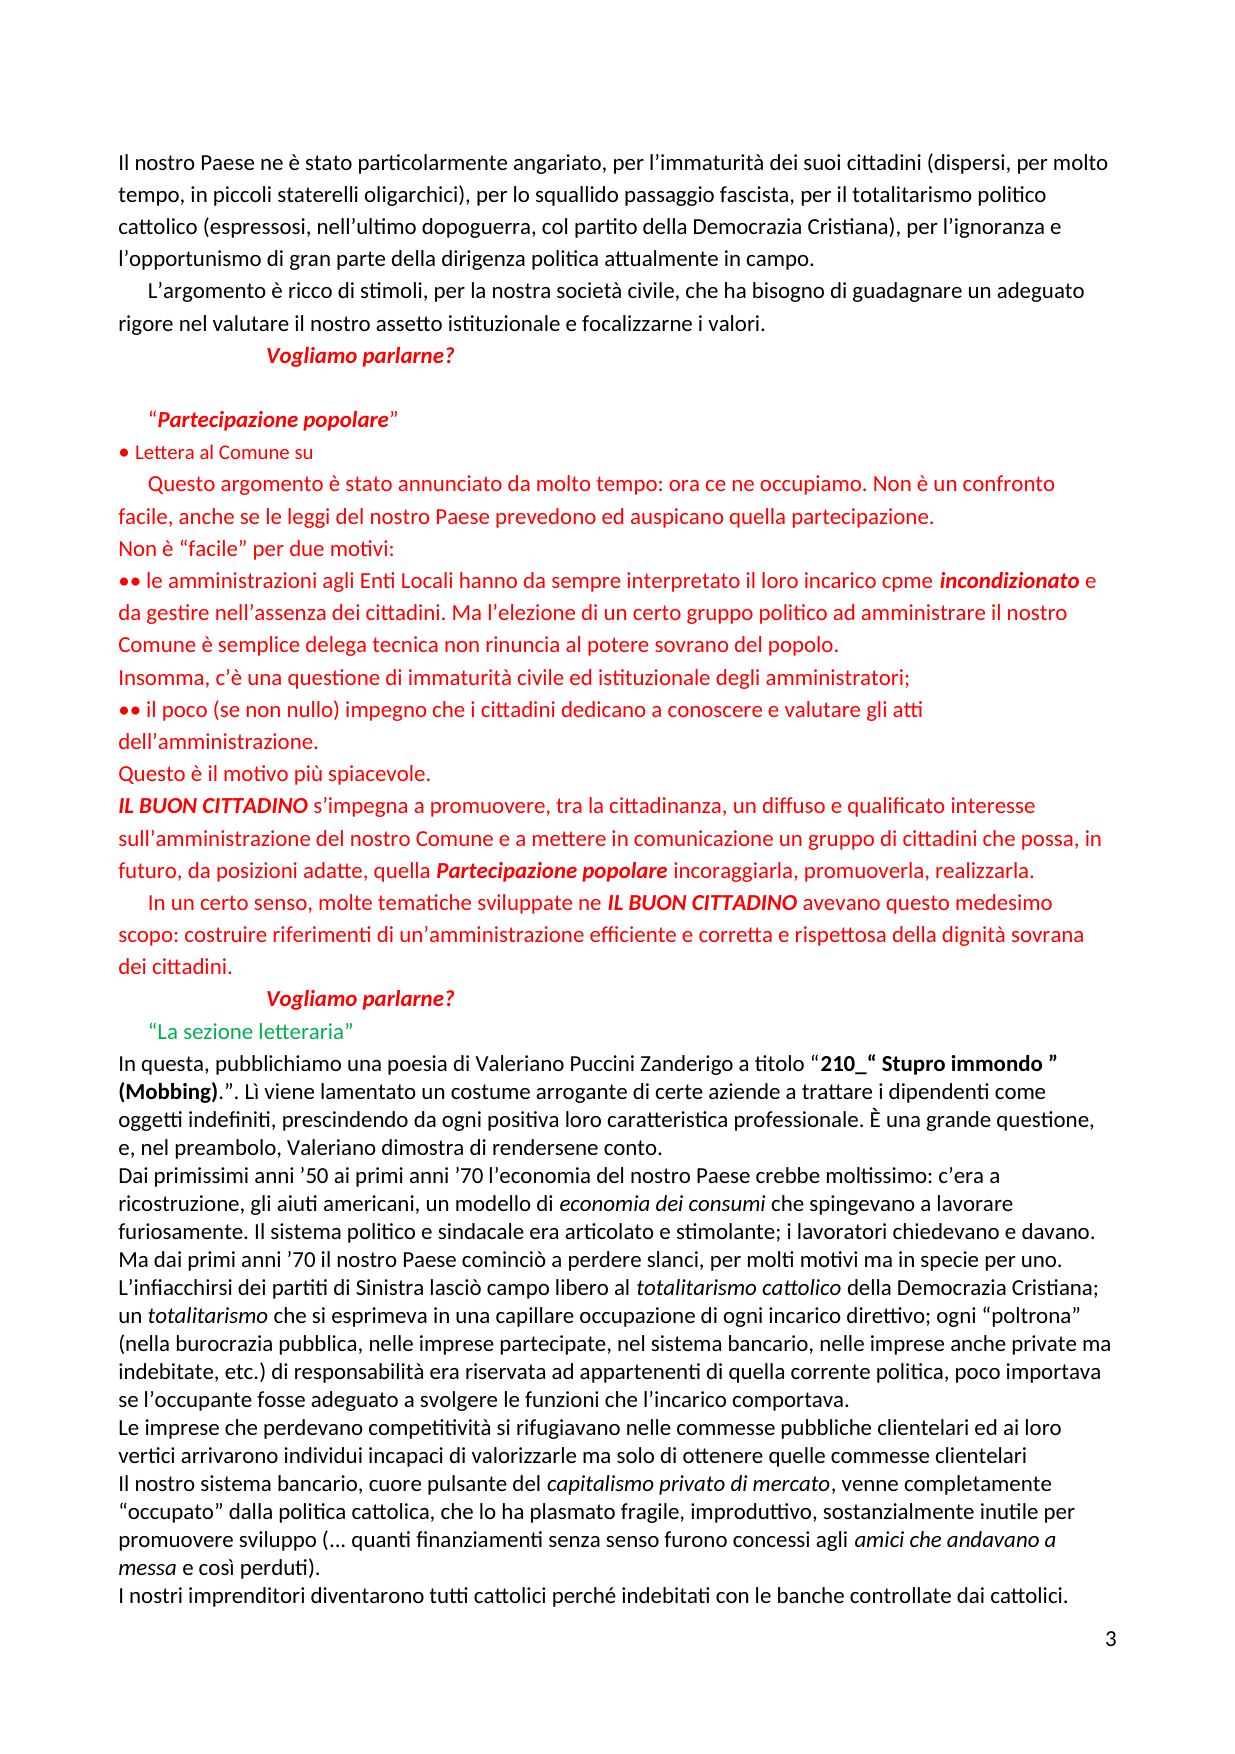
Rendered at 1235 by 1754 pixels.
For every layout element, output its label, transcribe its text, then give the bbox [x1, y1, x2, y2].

text L’argomento è ricco di stimoli, per la nostra società civile, che ha bisogno di guadagnare un adeguato rigore nel valutare il nostro assetto istituzionale e focalizzarne i valori. [118, 276, 1116, 337]
text Questo argomento è stato annunciato da molto tempo: ora ce ne occupiamo. Non è un confronto facile, anche se le leggi del nostro Paese prevedono ed auspicano quella partecipazione. [118, 469, 1116, 530]
text Vogliamo parlarne? [118, 341, 1116, 369]
text I nostri imprenditori diventarono tutti cattolici perché indebitati con le banche controllate dai cattolici. [118, 1581, 1116, 1609]
text Non è “facile” per due motivi: [118, 534, 1116, 562]
text “Partecipazione popolare” [118, 405, 1116, 433]
text In questa, pubblichiamo una poesia di Valeriano Puccini Zanderigo a titolo “210_“ Stupro immondo ” (Mobbing).”. Lì viene lamentato un costume arrogante di certe aziende a trattare i dipendenti come oggetti indefiniti, prescindendo da ogni positiva loro caratteristica professionale. È una grande questione, e, nel preambolo, Valeriano dimostra di rendersene conto. [118, 1049, 1116, 1161]
text •• le amministrazioni agli Enti Locali hanno da sempre interpretato il loro incarico cpme incondizionato e da gestire nell’assenza dei cittadini. Ma l’elezione di un certo gruppo politico ad amministrare il nostro Comune è semplice delega tecnica non rinuncia al potere sovrano del popolo. [118, 566, 1116, 658]
text In un certo senso, molte tematiche sviluppate ne IL BUON CITTADINO avevano questo medesimo scopo: costruire riferimenti di un’amministrazione efficiente e corretta e rispettosa della dignità sovrana dei cittadini. [118, 888, 1116, 980]
text • Lettera al Comune su [118, 437, 1116, 465]
text Il nostro sistema bancario, cuore pulsante del capitalismo privato di mercato, venne completamente “occupato” dalla politica cattolica, che lo ha plasmato fragile, improduttivo, sostanzialmente inutile per promuovere sviluppo (... quanti finanziamenti senza senso furono concessi agli amici che andavano a messa e così perduti). [118, 1469, 1116, 1581]
text •• il poco (se non nullo) impegno che i cittadini dedicano a conoscere e valutare gli atti dell’amministrazione. [118, 695, 1116, 755]
text Il nostro Paese ne è stato particolarmente angariato, per l’immaturità dei suoi cittadini (dispersi, per molto tempo, in piccoli staterelli oligarchici), per lo squallido passaggio fascista, per il totalitarismo politico cattolico (espressosi, nell’ultimo dopoguerra, col partito della Democrazia Cristiana), per l’ignoranza e l’opportunismo di gran parte della dirigenza politica attualmente in campo. [118, 148, 1116, 272]
text Questo è il motivo più spiacevole. [118, 759, 1116, 787]
text IL BUON CITTADINO s’impegna a promuovere, tra la cittadinanza, un diffuso e qualificato interesse sull’amministrazione del nostro Comune e a mettere in comunicazione un gruppo di cittadini che possa, in futuro, da posizioni adatte, quella Partecipazione popolare incoraggiarla, promuoverla, realizzarla. [118, 791, 1116, 884]
text Le imprese che perdevano competitività si rifugiavano nelle commesse pubbliche clientelari ed ai loro vertici arrivarono individui incapaci di valorizzarle ma solo di ottenere quelle commesse clientelari [118, 1413, 1116, 1469]
text Ma dai primi anni ’70 il nostro Paese cominciò a perdere slanci, per molti motivi ma in specie per uno. L’infiacchirsi dei partiti di Sinistra lasciò campo libero al totalitarismo cattolico della Democrazia Cristiana; un totalitarismo che si esprimeva in una capillare occupazione di ogni incarico direttivo; ogni “poltrona” (nella burocrazia pubblica, nelle imprese partecipate, nel sistema bancario, nelle imprese anche private ma indebitate, etc.) di responsabilità era riservata ad appartenenti di quella corrente politica, poco importava se l’occupante fosse adeguato a svolgere le funzioni che l’incarico comportava. [118, 1245, 1116, 1413]
text Vogliamo parlarne? [118, 984, 1116, 1013]
text “La sezione letteraria” [118, 1017, 1116, 1045]
text Dai primissimi anni ’50 ai primi anni ’70 l’economia del nostro Paese crebbe moltissimo: c’era a ricostruzione, gli aiuti americani, un modello di economia dei consumi che spingevano a lavorare furiosamente. Il sistema politico e sindacale era articolato e stimolante; i lavoratori chiedevano e davano. [118, 1161, 1116, 1245]
text Insomma, c’è una questione di immaturità civile ed istituzionale degli amministratori; [118, 663, 1116, 691]
